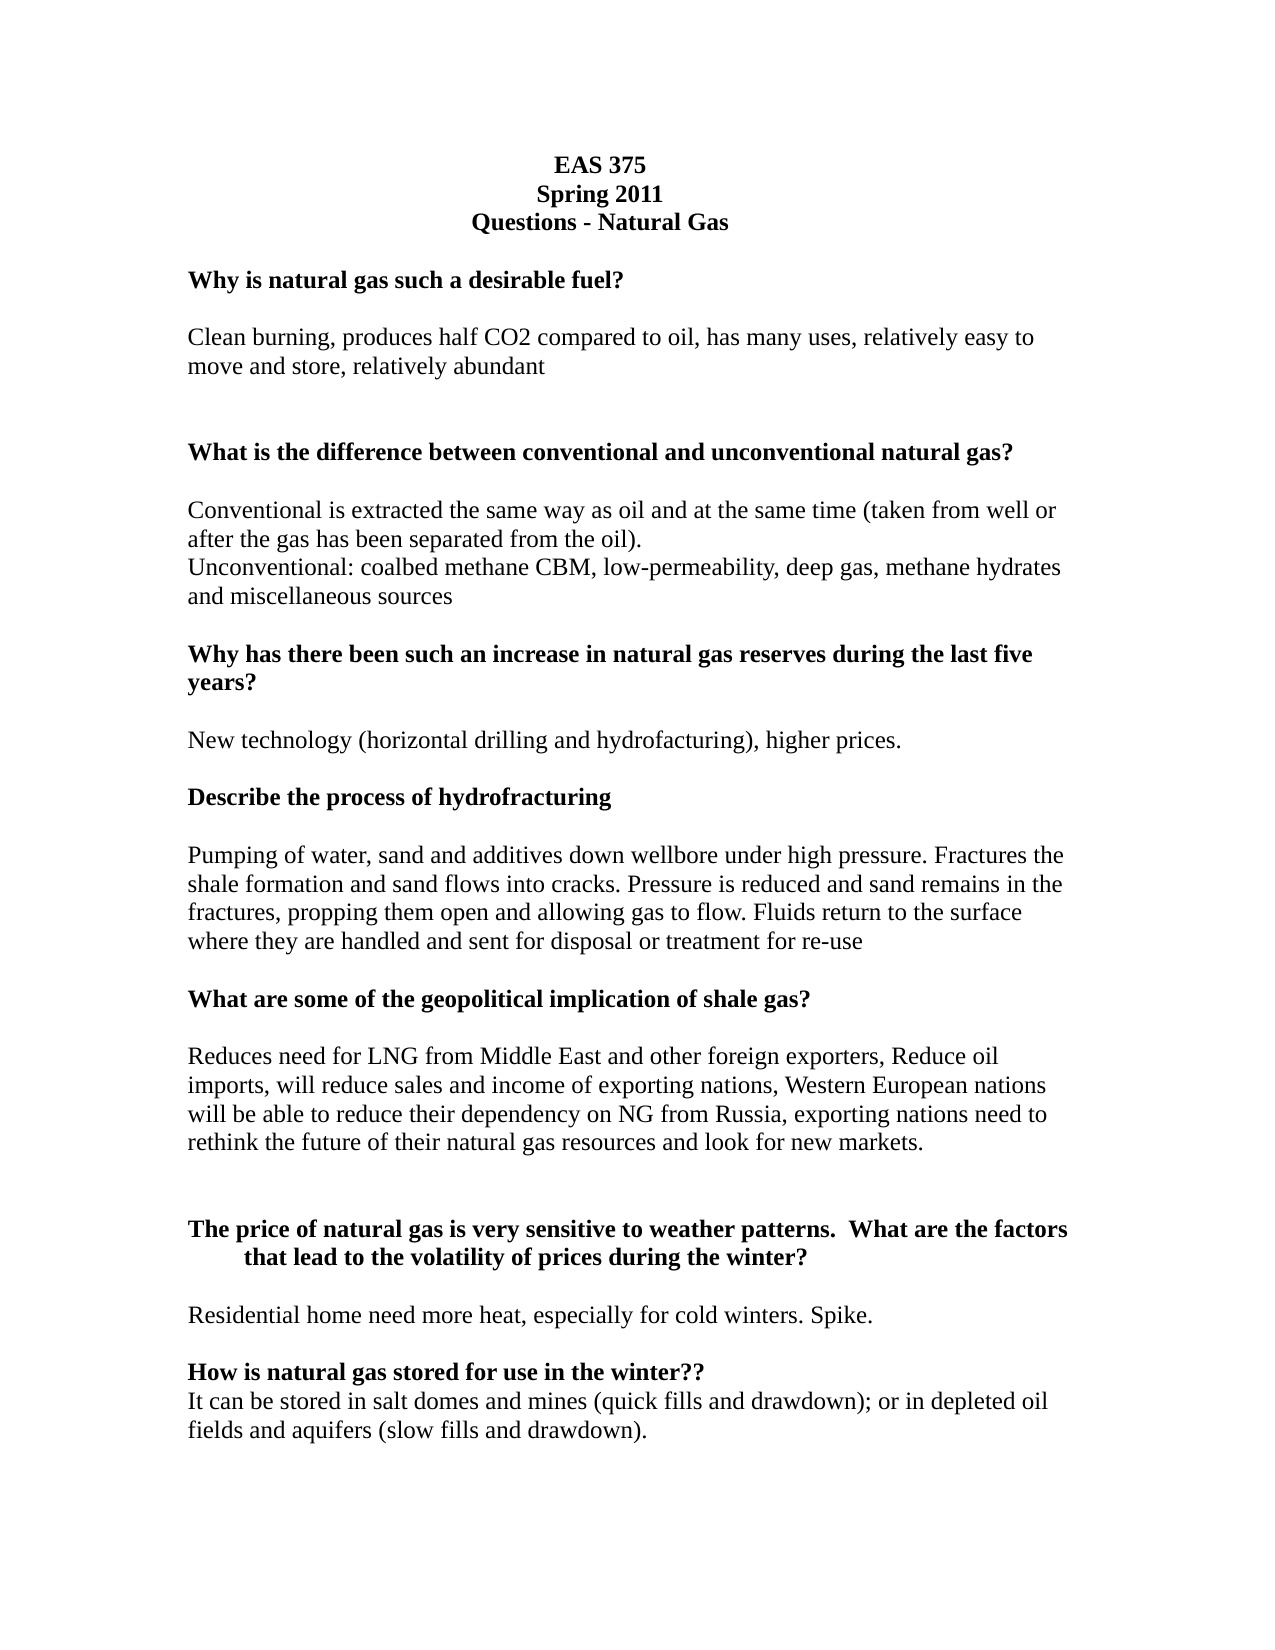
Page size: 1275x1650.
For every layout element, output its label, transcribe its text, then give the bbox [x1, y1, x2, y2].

text The price of natural gas is very sensitive to weather patterns. What are the factors that lead to the volatility of prices during the winter? [188, 1214, 1087, 1271]
text Clean burning, produces half CO2 compared to oil, has many uses, relatively easy to move and store, relatively abundant [187, 322, 1087, 380]
text Why is natural gas such a desirable fuel? [113, 265, 1087, 294]
text What are some of the geopolitical implication of shale gas? [187, 984, 1087, 1012]
text EAS 375 [113, 150, 1087, 179]
text Questions - Natural Gas [113, 207, 1087, 236]
text Conventional is extracted the same way as oil and at the same time (taken from well or after the gas has been separated from the oil). [187, 495, 1087, 552]
text Describe the process of hydrofracturing [187, 782, 1087, 811]
text Reduces need for LNG from Middle East and other foreign exporters, Reduce oil imports, will reduce sales and income of exporting nations, Western European nations will be able to reduce their dependency on NG from Russia, exporting nations need to rethink the future of their natural gas resources and look for new markets. [187, 1041, 1087, 1156]
text Why has there been such an increase in natural gas reserves during the last five years? [187, 639, 1087, 696]
text Unconventional: coalbed methane CBM, low-permeability, deep gas, methane hydrates and miscellaneous sources [187, 552, 1087, 610]
text Spring 2011 [113, 179, 1087, 207]
text How is natural gas stored for use in the winter?? [187, 1357, 1087, 1386]
text It can be stored in salt domes and mines (quick fills and drawdown); or in depleted oil fields and aquifers (slow fills and drawdown). [187, 1386, 1087, 1444]
text Pumping of water, sand and additives down wellbore under high pressure. Fractures the shale formation and sand flows into cracks. Pressure is reduced and sand remains in the fractures, propping them open and allowing gas to flow. Fluids return to the surface where they are handled and sent for disposal or treatment for re-use [187, 840, 1087, 955]
text New technology (horizontal drilling and hydrofacturing), higher prices. [187, 725, 1087, 754]
text Residential home need more heat, especially for cold winters. Spike. [188, 1300, 1087, 1329]
text What is the difference between conventional and unconventional natural gas? [187, 437, 1087, 466]
